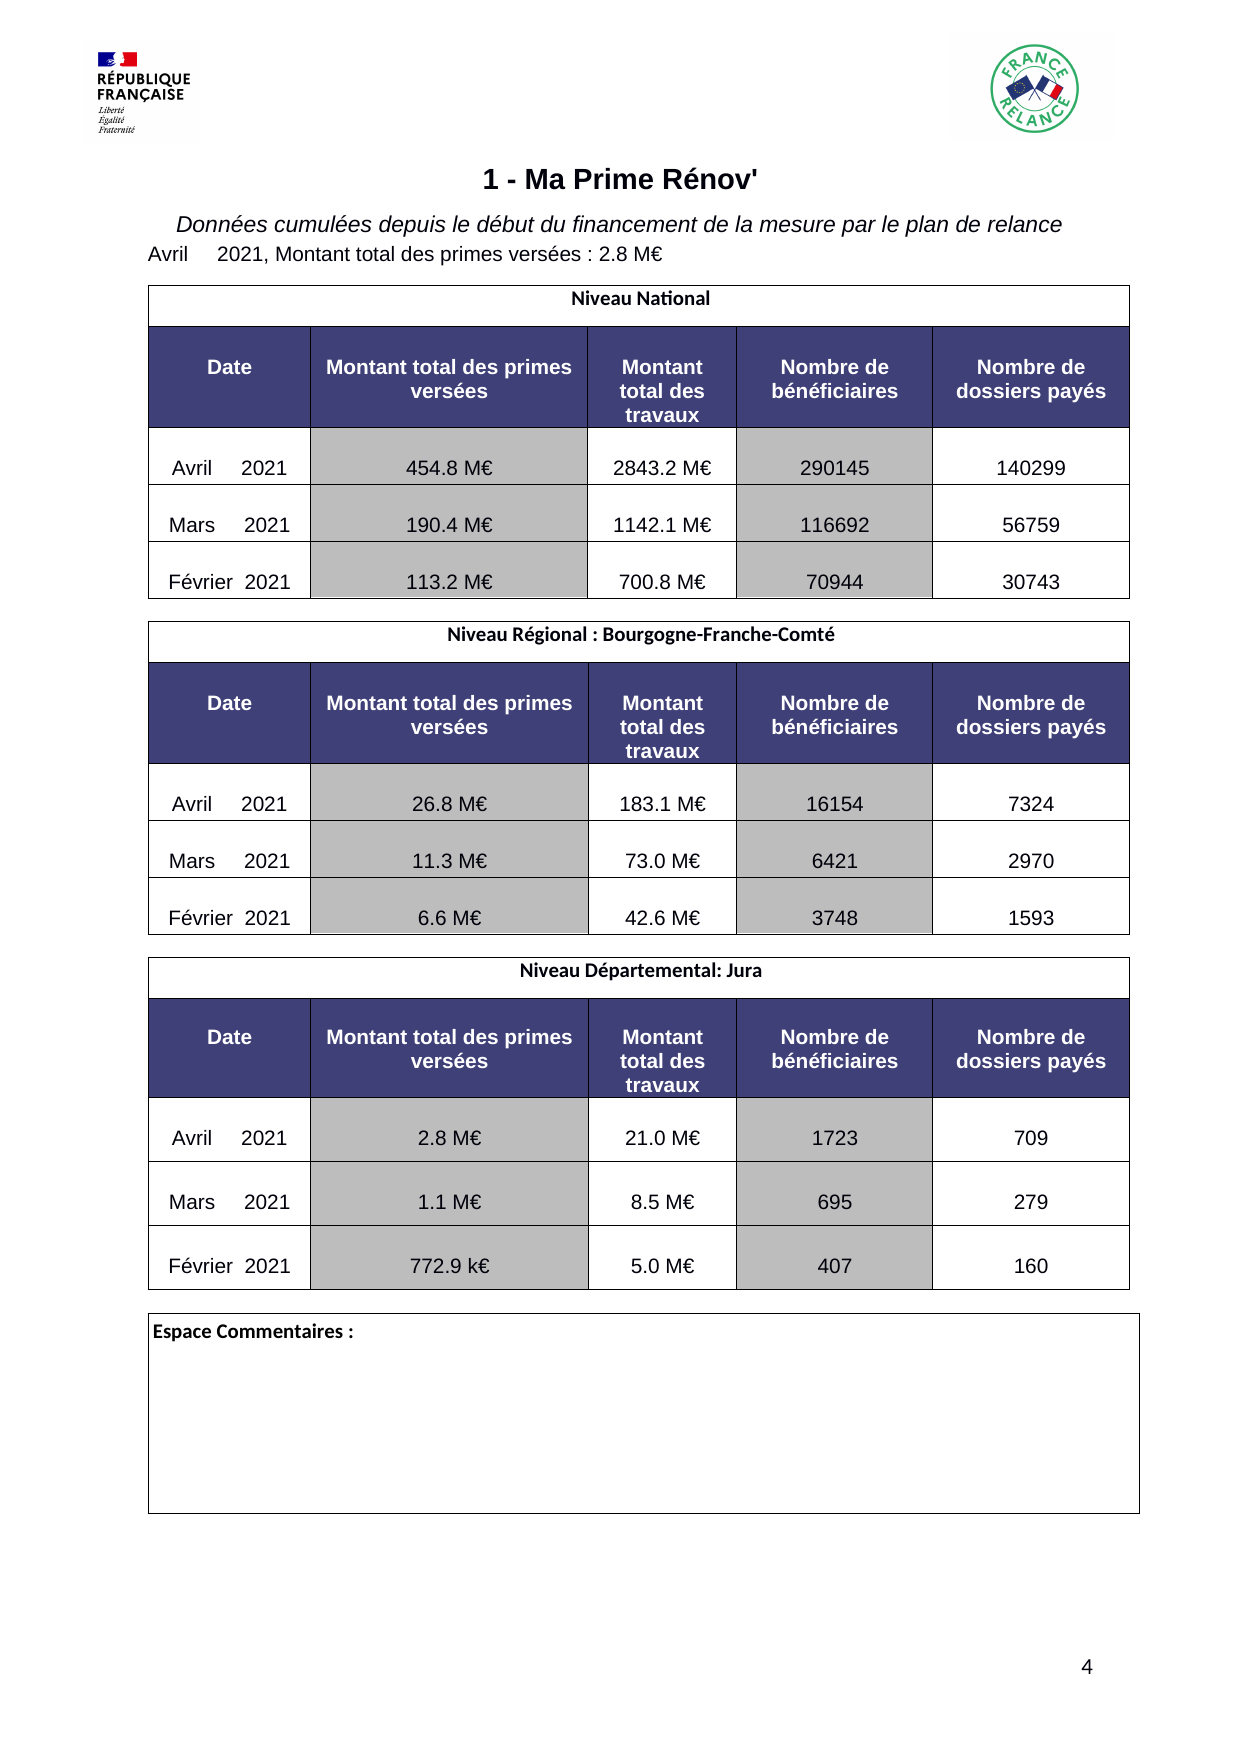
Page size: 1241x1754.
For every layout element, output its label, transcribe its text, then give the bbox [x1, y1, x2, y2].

table_cell 5.0 M€ [589, 1226, 736, 1289]
table_cell 454.8 M€ [311, 428, 587, 484]
table_cell 140299 [933, 428, 1129, 484]
table_cell Montant total des primes versées [311, 327, 587, 427]
table_cell 21.0 M€ [589, 1098, 736, 1161]
table_cell Date [149, 327, 310, 427]
table_cell 407 [737, 1226, 932, 1289]
table_cell 11.3 M€ [311, 821, 588, 877]
table_cell 113.2 M€ [311, 542, 587, 597]
table_cell 772.9 k€ [311, 1226, 588, 1289]
table_cell Avril 2021 [149, 1098, 310, 1161]
table_cell Date [149, 663, 310, 763]
table_cell 30743 [933, 542, 1129, 597]
table_cell Avril 2021 [149, 764, 310, 820]
table_header Niveau National [149, 286, 1129, 326]
table_cell 279 [933, 1162, 1129, 1225]
table_cell Nombre de bénéficiaires [737, 999, 932, 1097]
table_cell 183.1 M€ [589, 764, 736, 820]
table_cell 56759 [933, 485, 1129, 541]
table_cell 6421 [737, 821, 932, 877]
table_cell Montant total des travaux [589, 663, 736, 763]
table_cell Montant total des travaux [588, 327, 736, 427]
table_cell Montant total des primes versées [311, 663, 588, 763]
table_cell 2.8 M€ [311, 1098, 588, 1161]
table_cell 16154 [737, 764, 932, 820]
table_cell 190.4 M€ [311, 485, 587, 541]
table_cell 2970 [933, 821, 1129, 877]
table_cell 695 [737, 1162, 932, 1225]
table_cell 2843.2 M€ [588, 428, 736, 484]
table_cell Février 2021 [149, 1226, 310, 1289]
table_header Niveau Régional : Bourgogne-Franche-Comté [149, 622, 1129, 662]
table_cell 1723 [737, 1098, 932, 1161]
table_cell 1.1 M€ [311, 1162, 588, 1225]
table_cell 1142.1 M€ [588, 485, 736, 541]
table_cell Février 2021 [149, 542, 310, 597]
table_cell Nombre de bénéficiaires [737, 327, 932, 427]
text Avril 2021, Montant total des primes versées : 2.8 M€ [148, 242, 1093, 266]
table_cell Montant total des travaux [589, 999, 736, 1097]
table_cell Mars 2021 [149, 1162, 310, 1225]
table_cell Nombre de dossiers payés [933, 327, 1129, 427]
table_cell Nombre de dossiers payés [933, 663, 1129, 763]
table_header Espace Commentaires : [149, 1314, 1139, 1513]
table_cell Février 2021 [149, 878, 310, 933]
table_cell 116692 [737, 485, 932, 541]
table_cell 290145 [737, 428, 932, 484]
table_cell 6.6 M€ [311, 878, 588, 933]
table_cell 70944 [737, 542, 932, 597]
table_cell Avril 2021 [149, 428, 310, 484]
table_cell Mars 2021 [149, 821, 310, 877]
table_cell 42.6 M€ [589, 878, 736, 933]
table_cell 7324 [933, 764, 1129, 820]
table_cell Date [149, 999, 310, 1097]
table_cell 26.8 M€ [311, 764, 588, 820]
table_cell 8.5 M€ [589, 1162, 736, 1225]
picture [947, 31, 1115, 141]
table_cell Mars 2021 [149, 485, 310, 541]
table_cell 3748 [737, 878, 932, 933]
table_cell 700.8 M€ [588, 542, 736, 597]
table_cell Nombre de dossiers payés [933, 999, 1129, 1097]
text Données cumulées depuis le début du financement de la mesure par le plan de relance [148, 211, 1093, 237]
table_cell 160 [933, 1226, 1129, 1289]
table_cell Montant total des primes versées [311, 999, 588, 1097]
table_cell 73.0 M€ [589, 821, 736, 877]
table_cell Nombre de bénéficiaires [737, 663, 932, 763]
table_header Niveau Départemental: Jura [149, 958, 1129, 998]
table_cell 1593 [933, 878, 1129, 933]
picture [84, 39, 200, 144]
table_cell 709 [933, 1098, 1129, 1161]
subtitle 1 - Ma Prime Rénov' [148, 162, 1093, 196]
